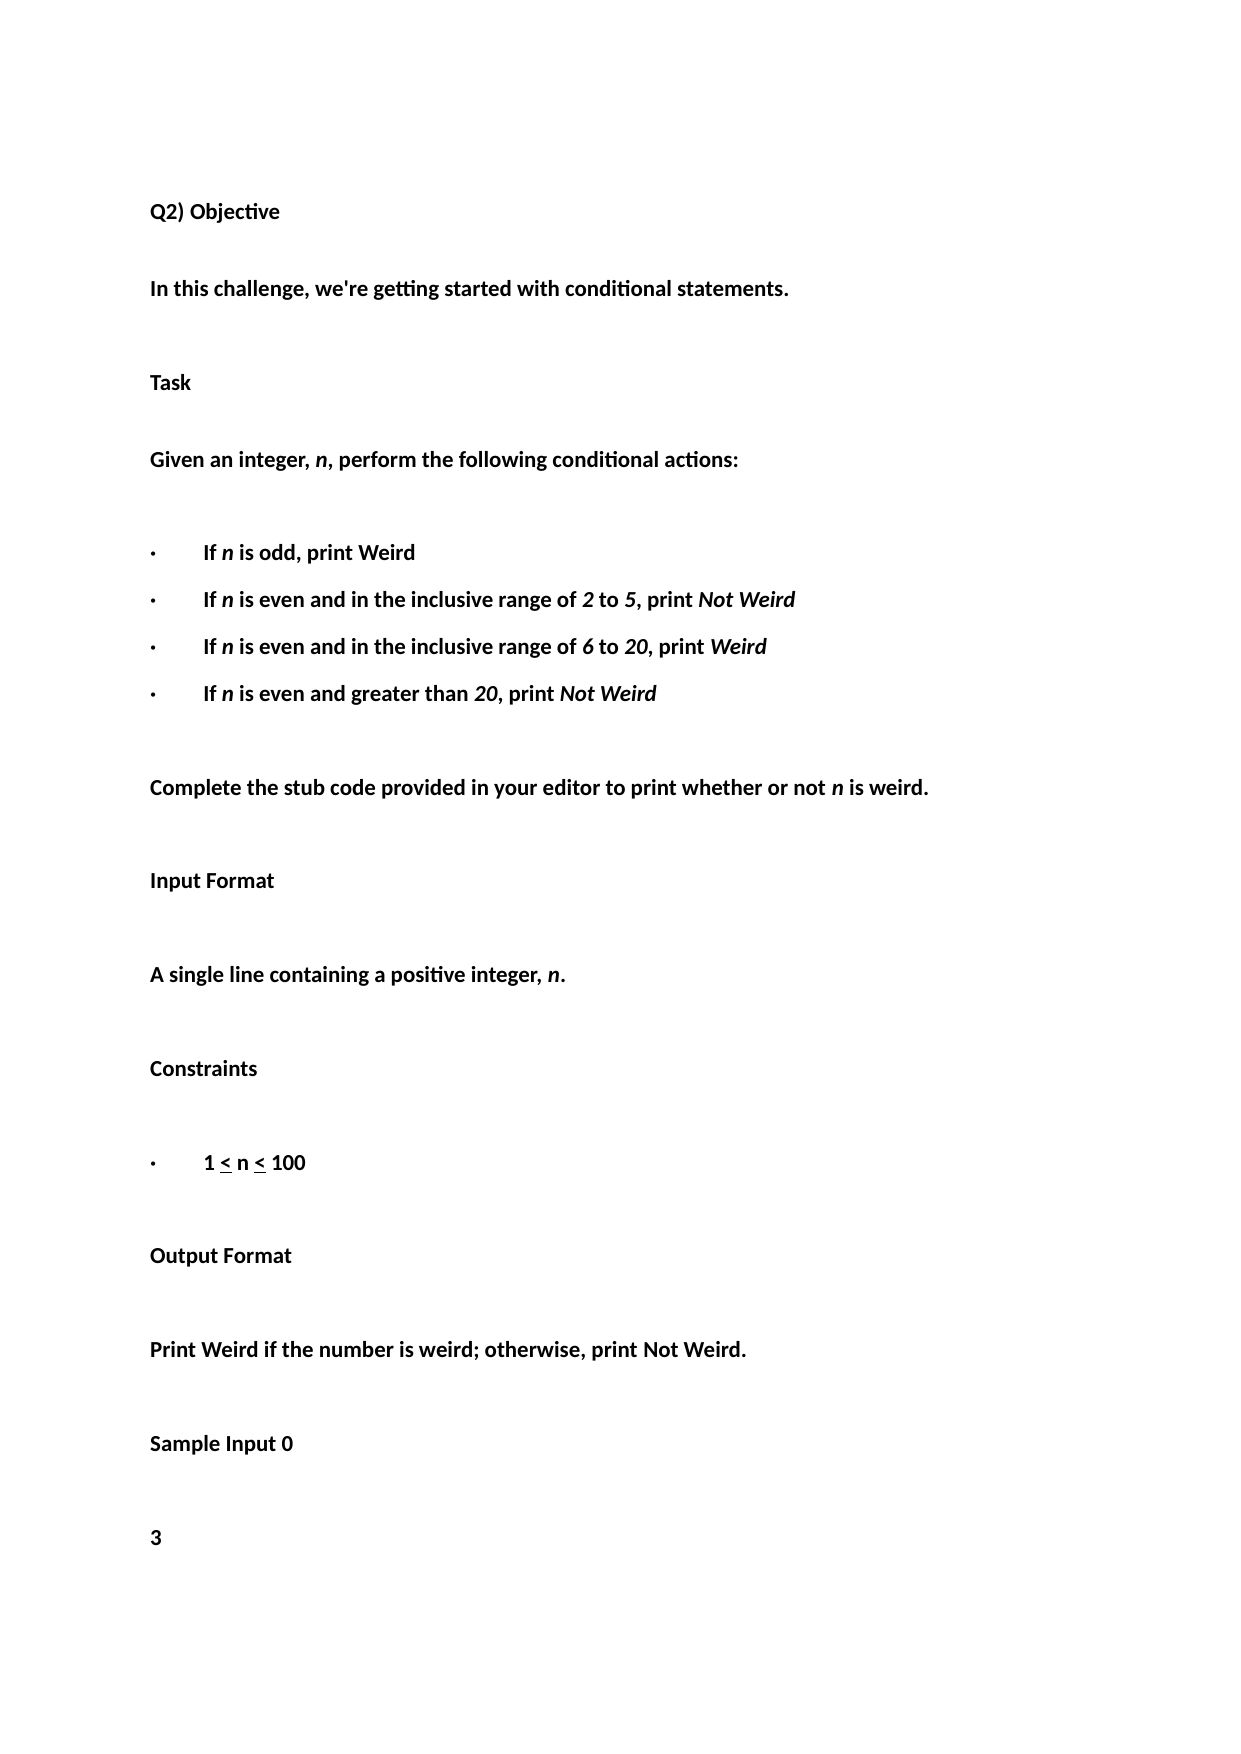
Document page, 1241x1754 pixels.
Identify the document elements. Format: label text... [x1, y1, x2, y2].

text Print Weird if the number is weird; otherwise, print Not Weird. [150, 1335, 1090, 1363]
text 3 [150, 1523, 1090, 1551]
text · If n is even and greater than 20, print Not Weird [150, 679, 1090, 707]
text Input Format [150, 867, 1090, 895]
text Task [150, 368, 1090, 396]
text Output Format [150, 1242, 1090, 1270]
text Complete the stub code provided in your editor to print whether or not n is weird. [150, 773, 1090, 801]
text Q2) Objective [150, 197, 1090, 225]
text · 1 < n < 100 [150, 1148, 1090, 1176]
text · If n is odd, print Weird [150, 538, 1090, 567]
text · If n is even and in the inclusive range of 6 to 20, print Weird [150, 632, 1090, 660]
text A single line containing a positive integer, n. [150, 960, 1090, 988]
text Sample Input 0 [150, 1429, 1090, 1457]
text · If n is even and in the inclusive range of 2 to 5, print Not Weird [150, 585, 1090, 613]
text Constraints [150, 1054, 1090, 1082]
text In this challenge, we're getting started with conditional statements. [150, 244, 1090, 302]
text Given an integer, n, perform the following conditional actions: [150, 414, 1090, 473]
